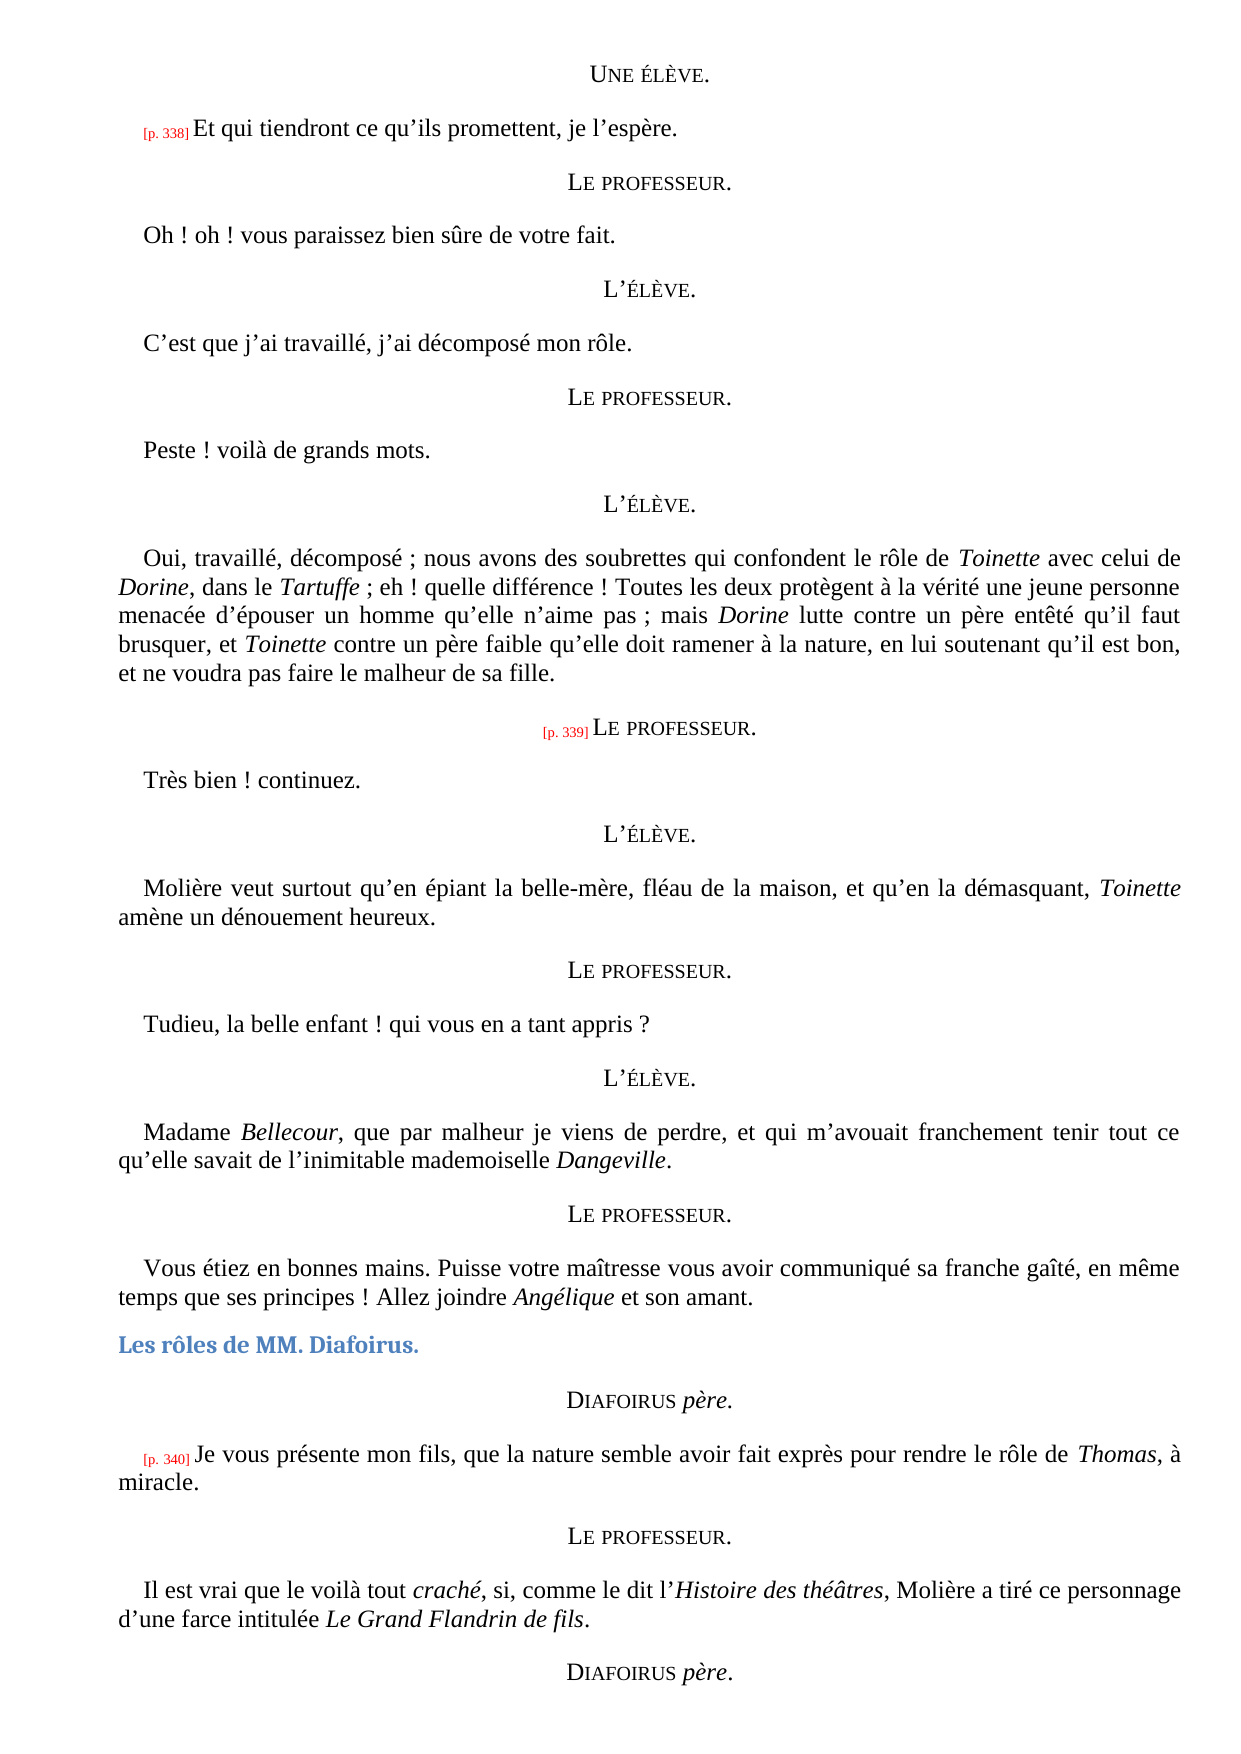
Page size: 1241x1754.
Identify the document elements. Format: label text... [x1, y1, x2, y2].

text [p. 338] Et qui tiendront ce qu’ils promettent, je l’espère. [118, 113, 1181, 142]
text C’est que j’ai travaillé, j’ai décomposé mon rôle. [118, 328, 1181, 357]
text Très bien ! continuez. [118, 765, 1181, 794]
text Oh ! oh ! vous paraissez bien sûre de votre fait. [118, 220, 1181, 249]
text Il est vrai que le voilà tout craché, si, comme le dit l’Histoire des théâtres, Molière a tiré ce personnage d’une farce intitulée Le Grand Flandrin de fils. [118, 1575, 1181, 1632]
text Vous étiez en bonnes mains. Puisse votre maîtresse vous avoir communiqué sa franche gaîté, en même temps que ses principes ! Allez joindre Angélique et son amant. [118, 1253, 1181, 1310]
text Madame Bellecour, que par malheur je viens de perdre, et qui m’avouait franchement tenir tout ce qu’elle savait de l’inimitable mademoiselle Dangeville. [118, 1117, 1181, 1174]
text Diafoirus père. [118, 1385, 1181, 1414]
text [p. 340] Je vous présente mon fils, que la nature semble avoir fait exprès pour rendre le rôle de Thomas, à miracle. [118, 1439, 1181, 1496]
text Une élève. [118, 59, 1181, 88]
text L’élève. [118, 274, 1181, 303]
text L’élève. [118, 1063, 1181, 1092]
text Diafoirus père. [118, 1657, 1181, 1686]
text L’élève. [118, 819, 1181, 848]
text Tudieu, la belle enfant ! qui vous en a tant appris ? [118, 1009, 1181, 1038]
text Oui, travaillé, décomposé ; nous avons des soubrettes qui confondent le rôle de Toinette avec celui de Dorine, dans le Tartuffe ; eh ! quelle différence ! Toutes les deux protègent à la vérité une jeune personne menacée d’épouser un homme qu’elle n’aime pas ; mais Dorine lutte contre un père entêté qu’il faut brusquer, et Toinette contre un père faible qu’elle doit ramener à la nature, en lui soutenant qu’il est bon, et ne voudra pas faire le malheur de sa fille. [118, 543, 1181, 687]
text Le professeur. [118, 167, 1181, 195]
text Molière veut surtout qu’en épiant la belle-mère, fléau de la maison, et qu’en la démasquant, Toinette amène un dénouement heureux. [118, 873, 1181, 930]
text Le professeur. [118, 955, 1181, 984]
text Le professeur. [118, 382, 1181, 410]
text L’élève. [118, 489, 1181, 518]
text Le professeur. [118, 1521, 1181, 1550]
text Le professeur. [118, 1199, 1181, 1228]
text [p. 339] Le professeur. [118, 712, 1181, 740]
subtitle Les rôles de MM. Diafoirus. [118, 1331, 1181, 1360]
text Peste ! voilà de grands mots. [118, 435, 1181, 464]
